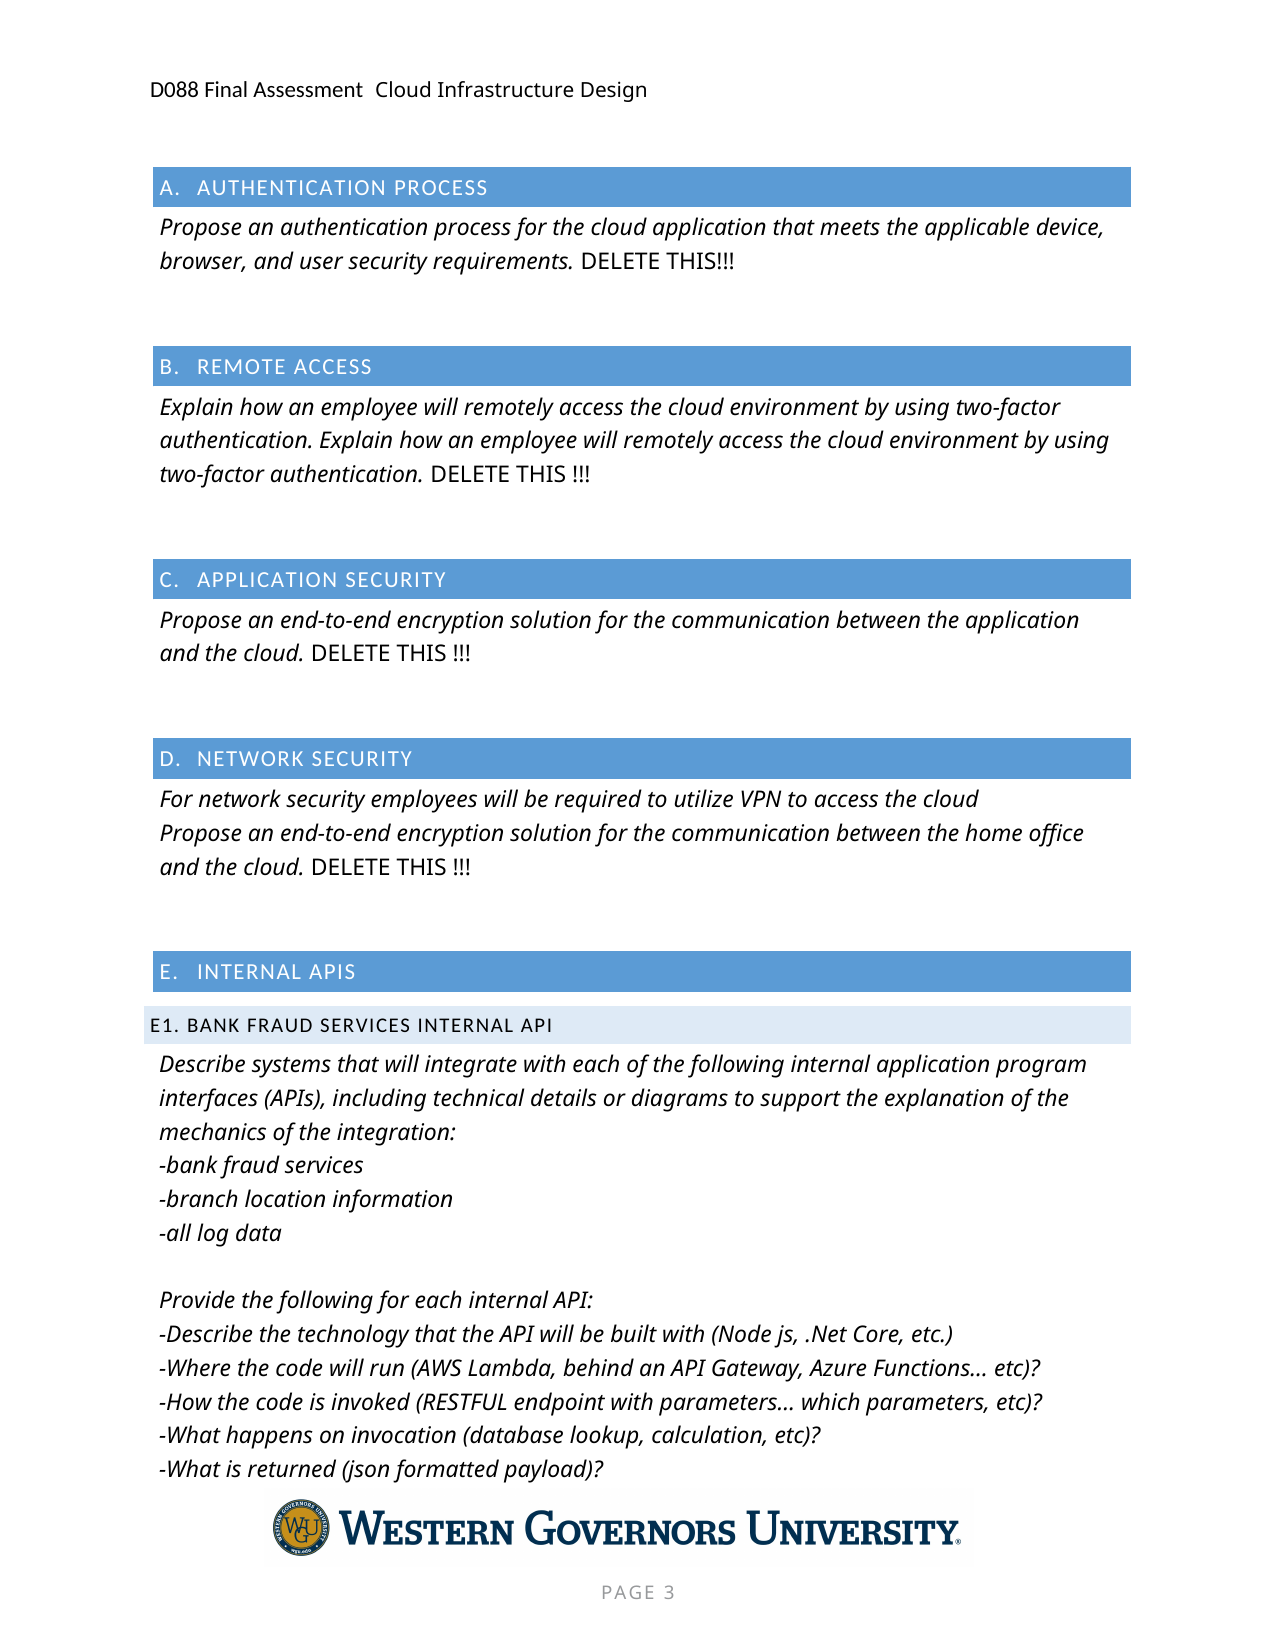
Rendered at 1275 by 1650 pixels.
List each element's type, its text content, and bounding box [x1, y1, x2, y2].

subtitle Network Security [159, 745, 1125, 772]
subtitle Internal APIs [159, 958, 1125, 986]
subtitle Application Security [159, 565, 1125, 593]
text Propose an end-to-end encryption solution for the communication between the application and the cloud. DELETE THIS !!! [159, 604, 1125, 669]
text For network security employees will be required to utilize VPN to access the cloud Propose an end-to-end encryption solution for the communication between the home office and the cloud. DELETE THIS !!! [159, 783, 1125, 882]
subtitle Remote Access [159, 352, 1125, 380]
subtitle E1. Bank Fraud Services Internal API [150, 1013, 1125, 1038]
subtitle Authentication Process [159, 173, 1125, 201]
text Propose an authentication process for the cloud application that meets the applicable device, browser, and user security requirements. DELETE THIS!!! [159, 211, 1125, 276]
picture [263, 1488, 974, 1567]
text Explain how an employee will remotely access the cloud environment by using two-factor authentication. Explain how an employee will remotely access the cloud environment by using two-factor authentication. DELETE THIS !!! [159, 391, 1125, 489]
